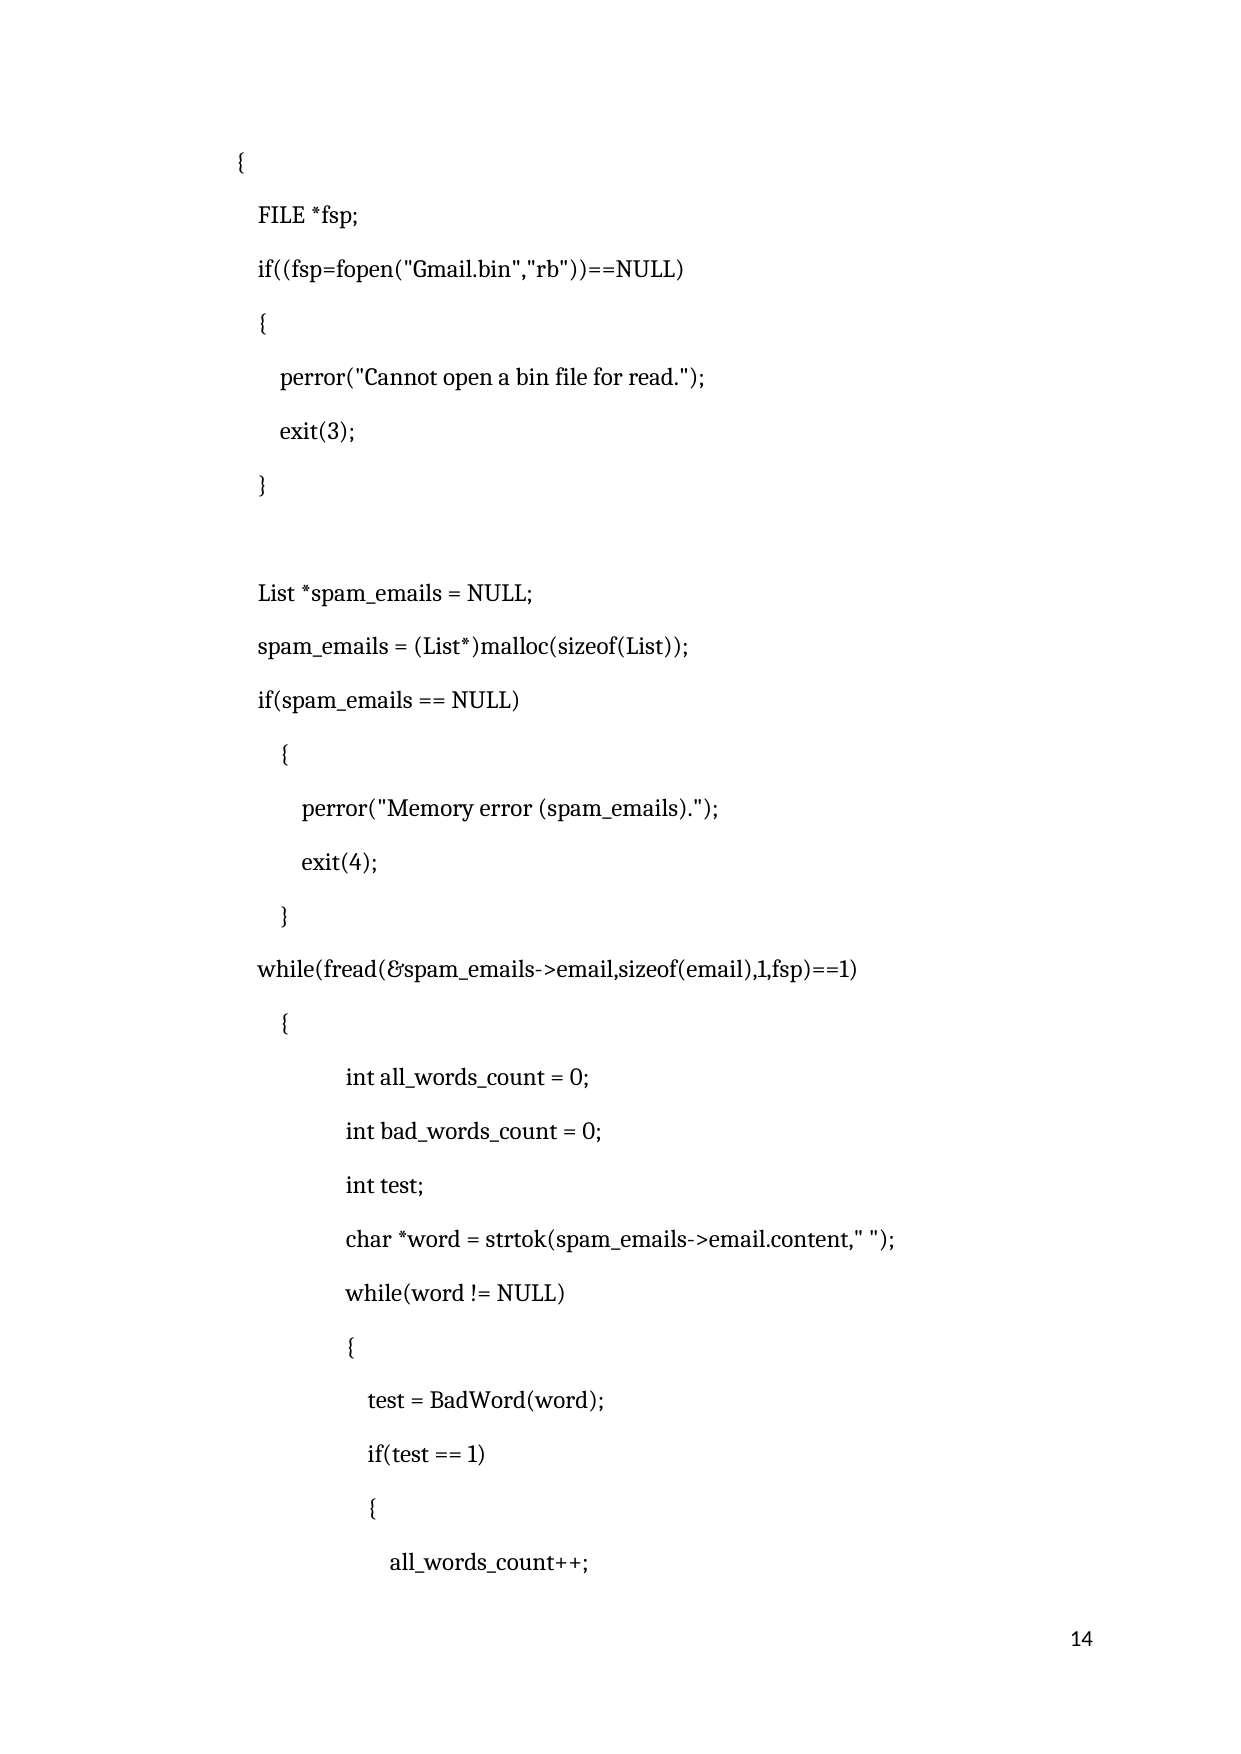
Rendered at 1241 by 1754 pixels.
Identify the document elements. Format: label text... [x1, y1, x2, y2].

text perror("Cannot open a bin file for read."); [148, 363, 1093, 392]
text } [148, 471, 1093, 499]
text { [148, 148, 1093, 176]
text all_words_count++; [148, 1548, 1093, 1577]
text { [148, 1009, 1093, 1038]
text exit(3); [148, 417, 1093, 446]
text FILE *fsp; [148, 201, 1093, 230]
text List *spam_emails = NULL; [148, 578, 1093, 607]
text spam_emails = (List*)malloc(sizeof(List)); [148, 632, 1093, 661]
text { [148, 1494, 1093, 1523]
text if((fsp=fopen("Gmail.bin","rb"))==NULL) [148, 255, 1093, 284]
text int bad_words_count = 0; [148, 1117, 1093, 1146]
text while(fread(&spam_emails->email,sizeof(email),1,fsp)==1) [148, 955, 1093, 984]
text { [148, 309, 1093, 338]
text { [148, 1332, 1093, 1361]
text if(spam_emails == NULL) [148, 686, 1093, 715]
text int all_words_count = 0; [148, 1063, 1093, 1092]
text while(word != NULL) [148, 1278, 1093, 1307]
text if(test == 1) [148, 1440, 1093, 1469]
text int test; [148, 1171, 1093, 1199]
text char *word = strtok(spam_emails->email.content," "); [148, 1225, 1093, 1253]
text perror("Memory error (spam_emails)."); [148, 794, 1093, 823]
text test = BadWord(word); [148, 1386, 1093, 1415]
text { [148, 740, 1093, 769]
text exit(4); [148, 848, 1093, 876]
text } [148, 902, 1093, 930]
